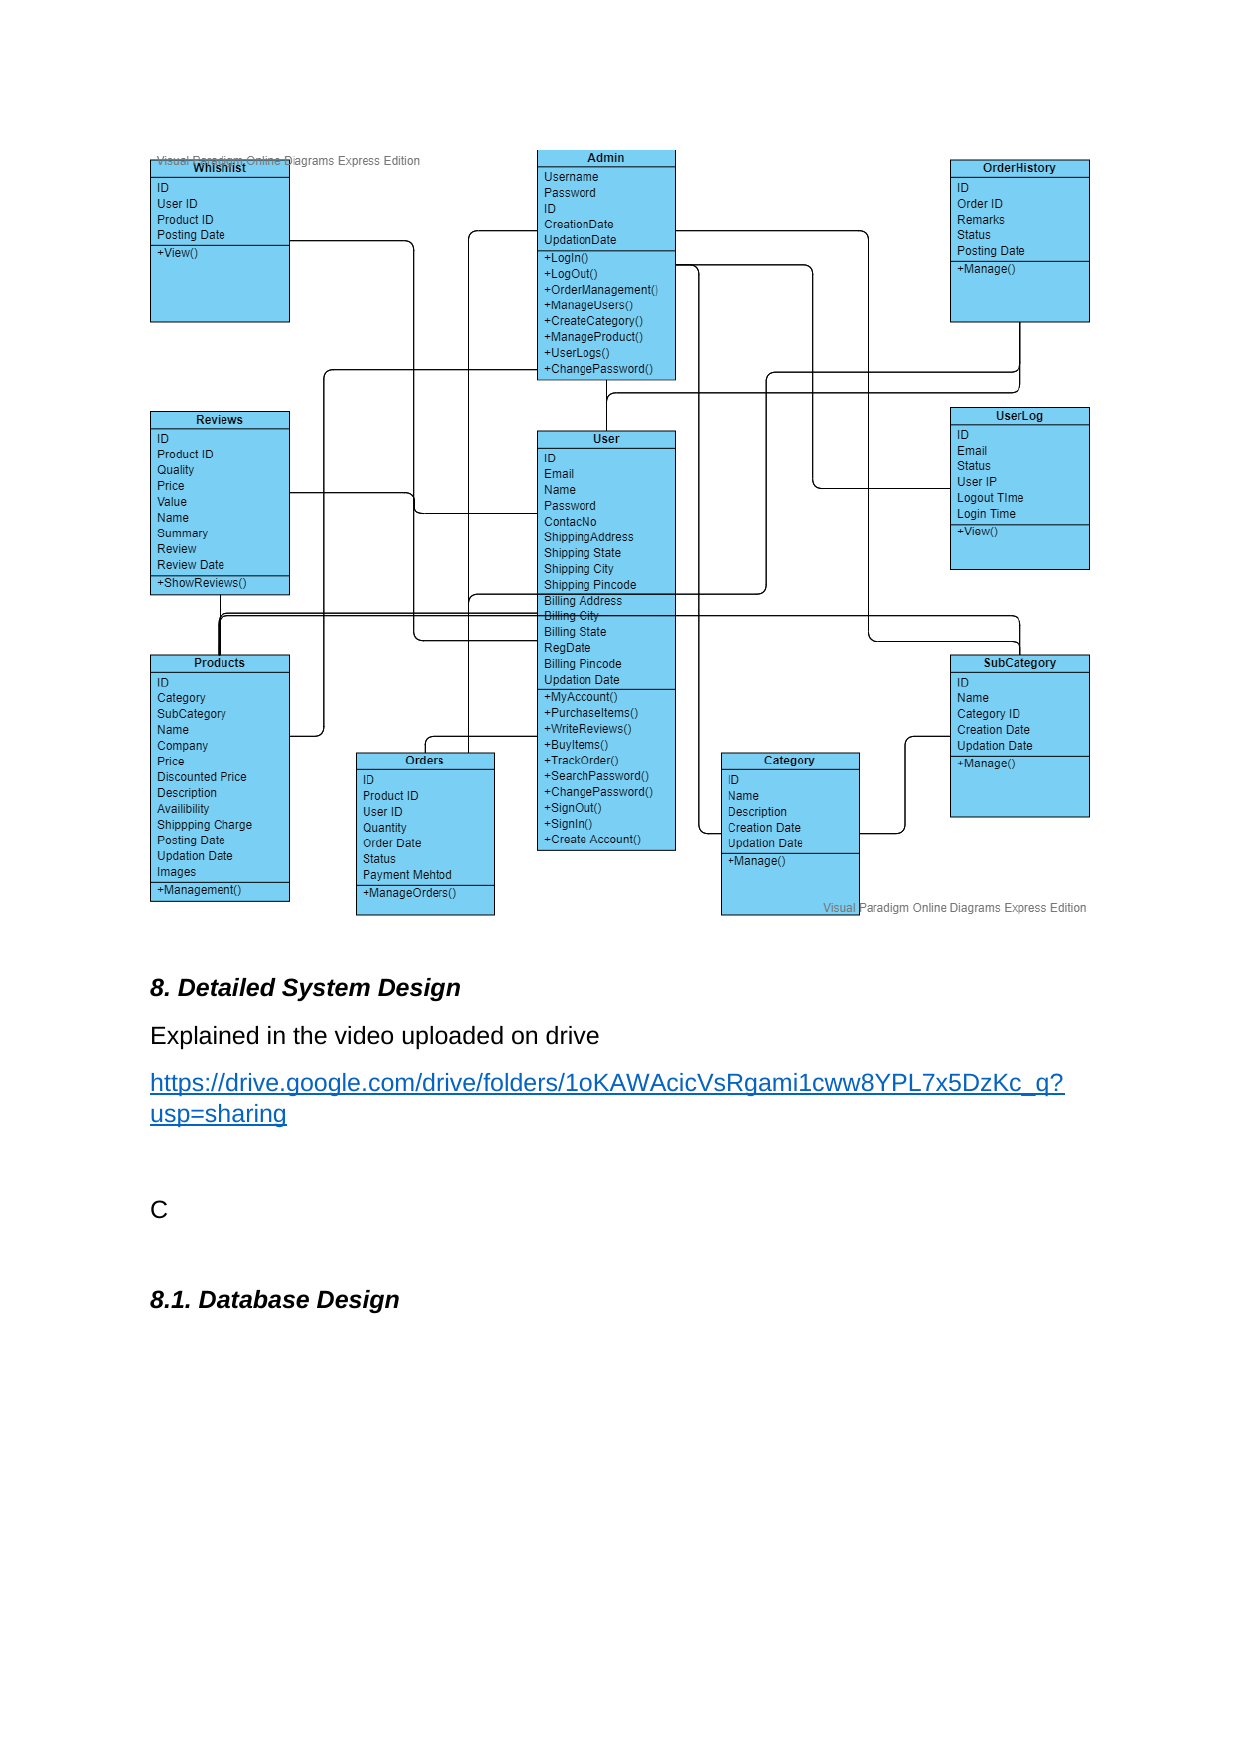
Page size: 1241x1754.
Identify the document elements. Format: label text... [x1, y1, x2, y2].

text 8.1. Database Design [150, 1285, 1090, 1314]
picture [150, 150, 1091, 917]
text Explained in the video uploaded on drive [150, 1021, 1090, 1049]
text 8. Detailed System Design [150, 973, 1090, 1002]
text C [150, 1195, 1090, 1223]
text https://drive.google.com/drive/folders/1oKAWAcicVsRgami1cww8YPL7x5DzKc_q?usp=sharing [150, 1068, 1090, 1128]
